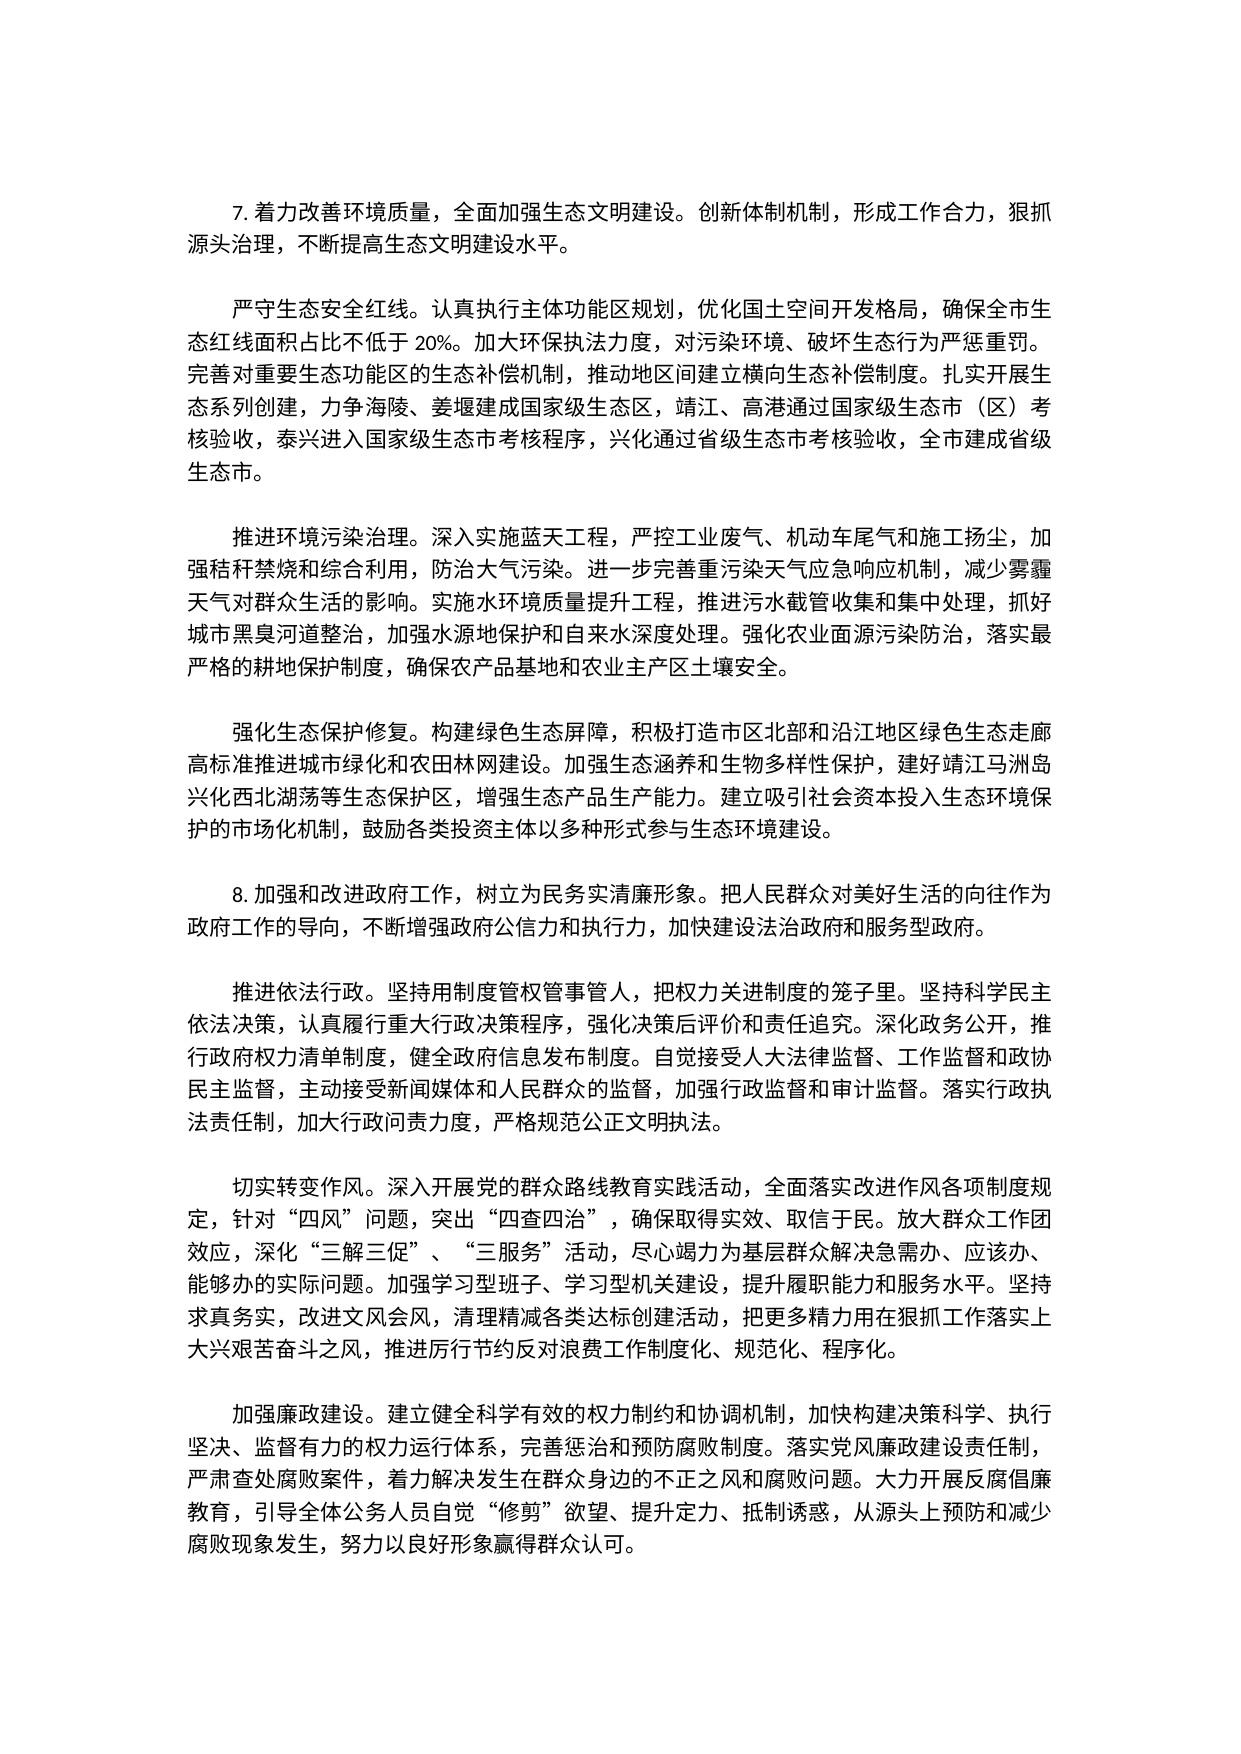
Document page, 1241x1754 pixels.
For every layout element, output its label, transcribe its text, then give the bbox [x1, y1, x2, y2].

text 推进依法行政。坚持用制度管权管事管人，把权力关进制度的笼子里。坚持科学民主依法决策，认真履行重大行政决策程序，强化决策后评价和责任追究。深化政务公开，推行政府权力清单制度，健全政府信息发布制度。自觉接受人大法律监督、工作监督和政协民主监督，主动接受新闻媒体和人民群众的监督，加强行政监督和审计监督。落实行政执法责任制，加大行政问责力度，严格规范公正文明执法。 [187, 974, 1053, 1137]
text 7. 着力改善环境质量，全面加强生态文明建设。创新体制机制，形成工作合力，狠抓源头治理，不断提高生态文明建设水平。 [187, 194, 1053, 259]
text 切实转变作风。深入开展党的群众路线教育实践活动，全面落实改进作风各项制度规定，针对“四风”问题，突出“四查四治”，确保取得实效、取信于民。放大群众工作团效应，深化“三解三促”、“三服务”活动，尽心竭力为基层群众解决急需办、应该办、能够办的实际问题。加强学习型班子、学习型机关建设，提升履职能力和服务水平。坚持求真务实，改进文风会风，清理精减各类达标创建活动，把更多精力用在狠抓工作落实上。大兴艰苦奋斗之风，推进厉行节约反对浪费工作制度化、规范化、程序化。 [187, 1169, 1053, 1364]
text 8. 加强和改进政府工作，树立为民务实清廉形象。把人民群众对美好生活的向往作为政府工作的导向，不断增强政府公信力和执行力，加快建设法治政府和服务型政府。 [187, 877, 1053, 942]
text 严守生态安全红线。认真执行主体功能区规划，优化国土空间开发格局，确保全市生态红线面积占比不低于20%。加大环保执法力度，对污染环境、破坏生态行为严惩重罚。完善对重要生态功能区的生态补偿机制，推动地区间建立横向生态补偿制度。扎实开展生态系列创建，力争海陵、姜堰建成国家级生态区，靖江、高港通过国家级生态市（区）考核验收，泰兴进入国家级生态市考核程序，兴化通过省级生态市考核验收，全市建成省级生态市。 [187, 292, 1053, 487]
text 加强廉政建设。建立健全科学有效的权力制约和协调机制，加快构建决策科学、执行坚决、监督有力的权力运行体系，完善惩治和预防腐败制度。落实党风廉政建设责任制，严肃查处腐败案件，着力解决发生在群众身边的不正之风和腐败问题。大力开展反腐倡廉教育，引导全体公务人员自觉“修剪”欲望、提升定力、抵制诱惑，从源头上预防和减少腐败现象发生，努力以良好形象赢得群众认可。 [187, 1397, 1053, 1559]
text 推进环境污染治理。深入实施蓝天工程，严控工业废气、机动车尾气和施工扬尘，加强秸秆禁烧和综合利用，防治大气污染。进一步完善重污染天气应急响应机制，减少雾霾天气对群众生活的影响。实施水环境质量提升工程，推进污水截管收集和集中处理，抓好城市黑臭河道整治，加强水源地保护和自来水深度处理。强化农业面源污染防治，落实最严格的耕地保护制度，确保农产品基地和农业主产区土壤安全。 [187, 519, 1053, 682]
text 强化生态保护修复。构建绿色生态屏障，积极打造市区北部和沿江地区绿色生态走廊，高标准推进城市绿化和农田林网建设。加强生态涵养和生物多样性保护，建好靖江马洲岛、兴化西北湖荡等生态保护区，增强生态产品生产能力。建立吸引社会资本投入生态环境保护的市场化机制，鼓励各类投资主体以多种形式参与生态环境建设。 [187, 714, 1053, 844]
